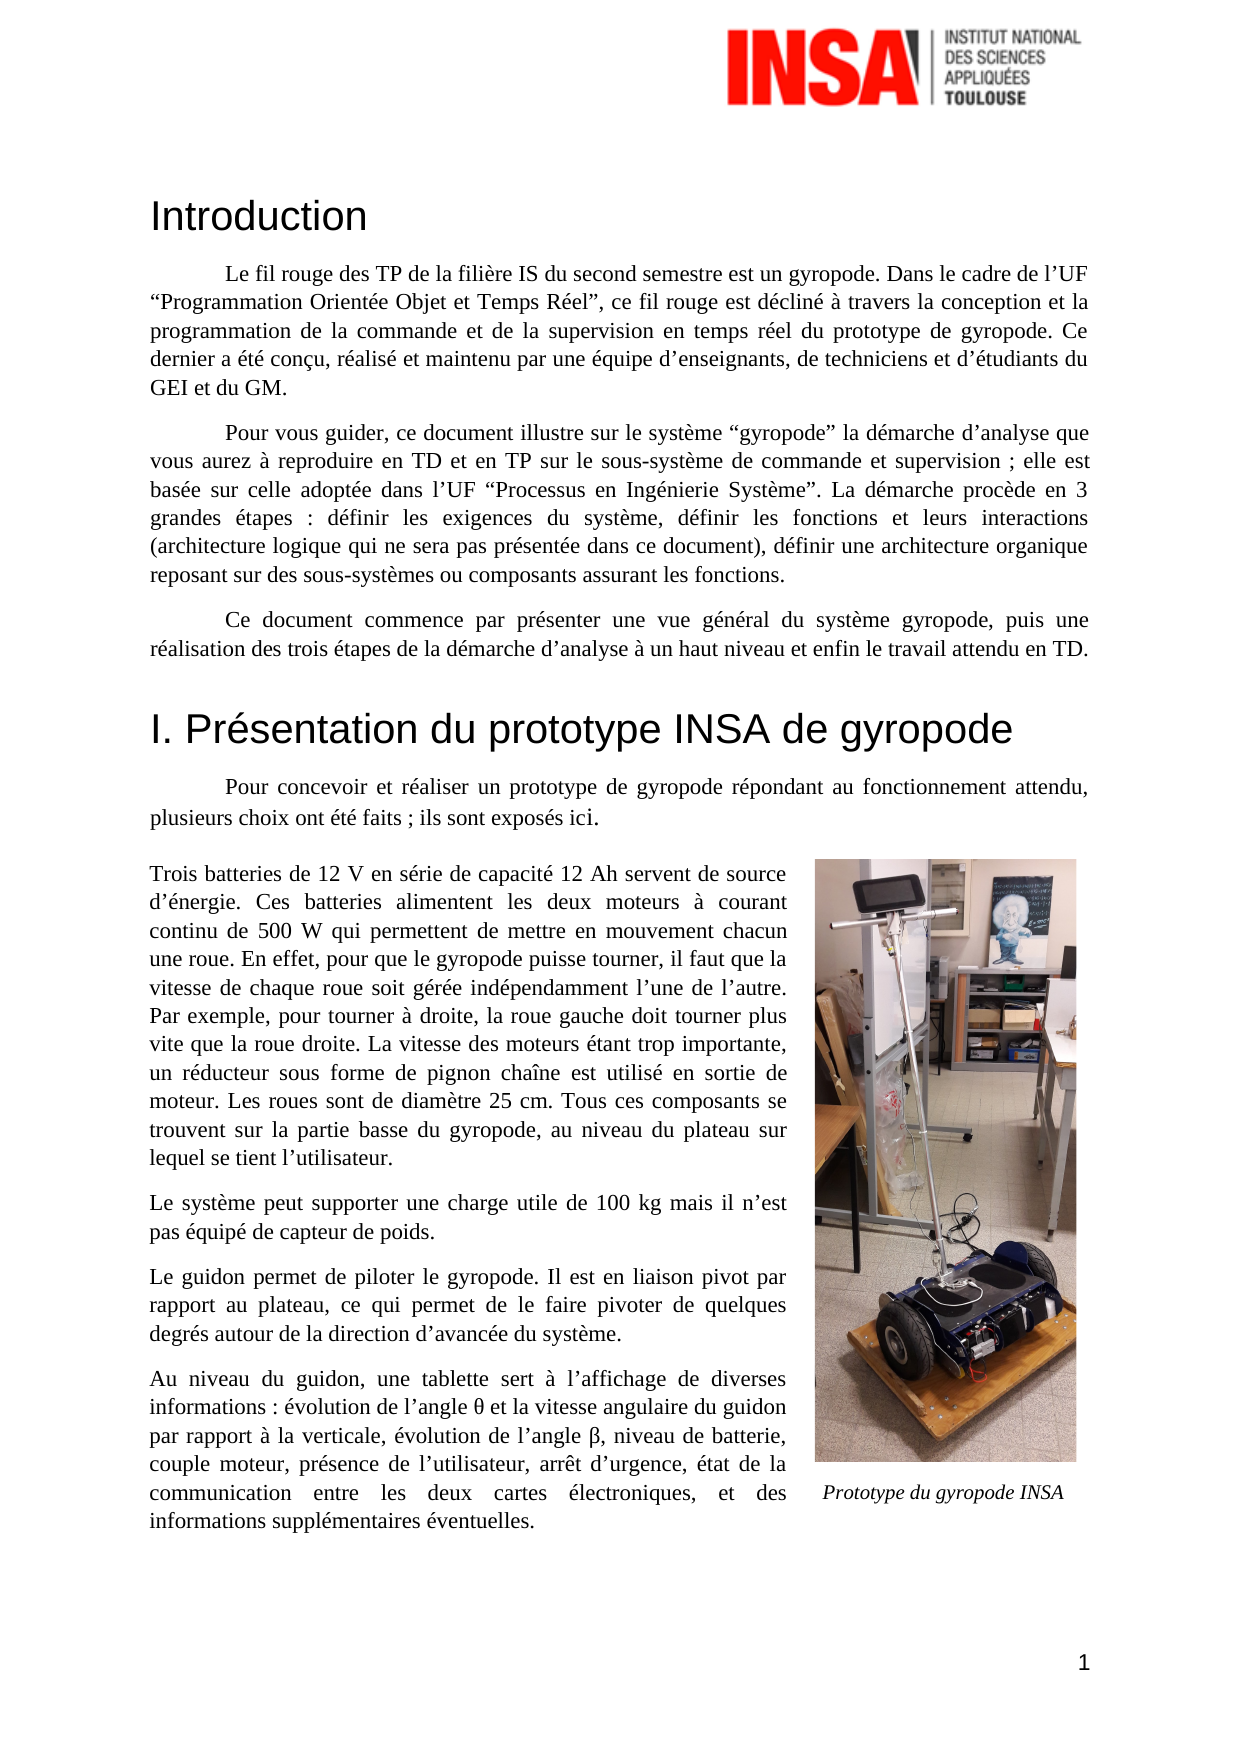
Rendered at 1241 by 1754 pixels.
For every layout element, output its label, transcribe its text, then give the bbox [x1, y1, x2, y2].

text Ce document commence par présenter une vue général du système gyropode, puis une réalisation des trois étapes de la démarche d’analyse à un haut niveau et enfin le travail attendu en TD. [150, 606, 1090, 661]
picture [814, 859, 1077, 1462]
text Pour vous guider, ce document illustre sur le système “gyropode” la démarche d’analyse que vous aurez à reproduire en TD et en TP sur le sous-système de commande et supervision ; elle est basée sur celle adoptée dans l’UF “Processus en Ingénierie Système”. La démarche procède en 3 grandes étapes : définir les exigences du système, définir les fonctions et leurs interactions (architecture logique qui ne sera pas présentée dans ce document), définir une architecture organique reposant sur des sous-systèmes ou composants assurant les fonctions. [150, 419, 1090, 587]
picture [720, 18, 1091, 118]
subtitle Introduction [150, 192, 1090, 239]
text Pour concevoir et réaliser un prototype de gyropode répondant au fonctionnement attendu, plusieurs choix ont été faits ; ils sont exposés ici. [150, 773, 1090, 830]
table_header Prototype du gyropode INSA [798, 849, 1076, 1562]
subtitle I. Présentation du prototype INSA de gyropode [150, 705, 1090, 753]
text Le fil rouge des TP de la filière IS du second semestre est un gyropode. Dans le cadre de l’UF “Programmation Orientée Objet et Temps Réel”, ce fil rouge est décliné à travers la conception et la programmation de la commande et de la supervision en temps réel du prototype de gyropode. Ce dernier a été conçu, réalisé et maintenu par une équipe d’enseignants, de techniciens et d’étudiants du GEI et du GM. [150, 260, 1090, 400]
table_header Trois batteries de 12 V en série de capacité 12 Ah servent de source d’énergie. Ces batteries alimentent les deux moteurs à courant continu de 500 W qui permettent de mettre en mouvement chacun une roue. En effet, pour que le gyropode puisse tourner, il faut que la vitesse de chaque roue soit gérée indépendamment l’une de l’autre. Par exemple, pour tourner à droite, la roue gauche doit tourner plus vite que la roue droite. La vitesse des moteurs étant trop importante, un réducteur sous forme de pignon chaîne est utilisé en sortie de moteur. Les roues sont de diamètre 25 cm. Tous ces composants se trouvent sur la partie basse du gyropode, au niveau du plateau sur lequel se tient l’utilisateur. Le système peut supporter une charge utile de 100 kg mais il n’est pas équipé de capteur de poids. Le guidon permet de piloter le gyropode. Il est en liaison pivot par rapport au plateau, ce qui permet de le faire pivoter de quelques degrés autour de la direction d’avancée du système. Au niveau du guidon, une tablette sert à l’affichage de diverses informations : évolution de l’angle θ et la vitesse angulaire du guidon par rapport à la verticale, évolution de l’angle β, niveau de batterie, couple moteur, présence de l’utilisateur, arrêt d’urgence, état de la communication entre les deux cartes électroniques, et des informations supplémentaires éventuelles. [139, 849, 798, 1562]
